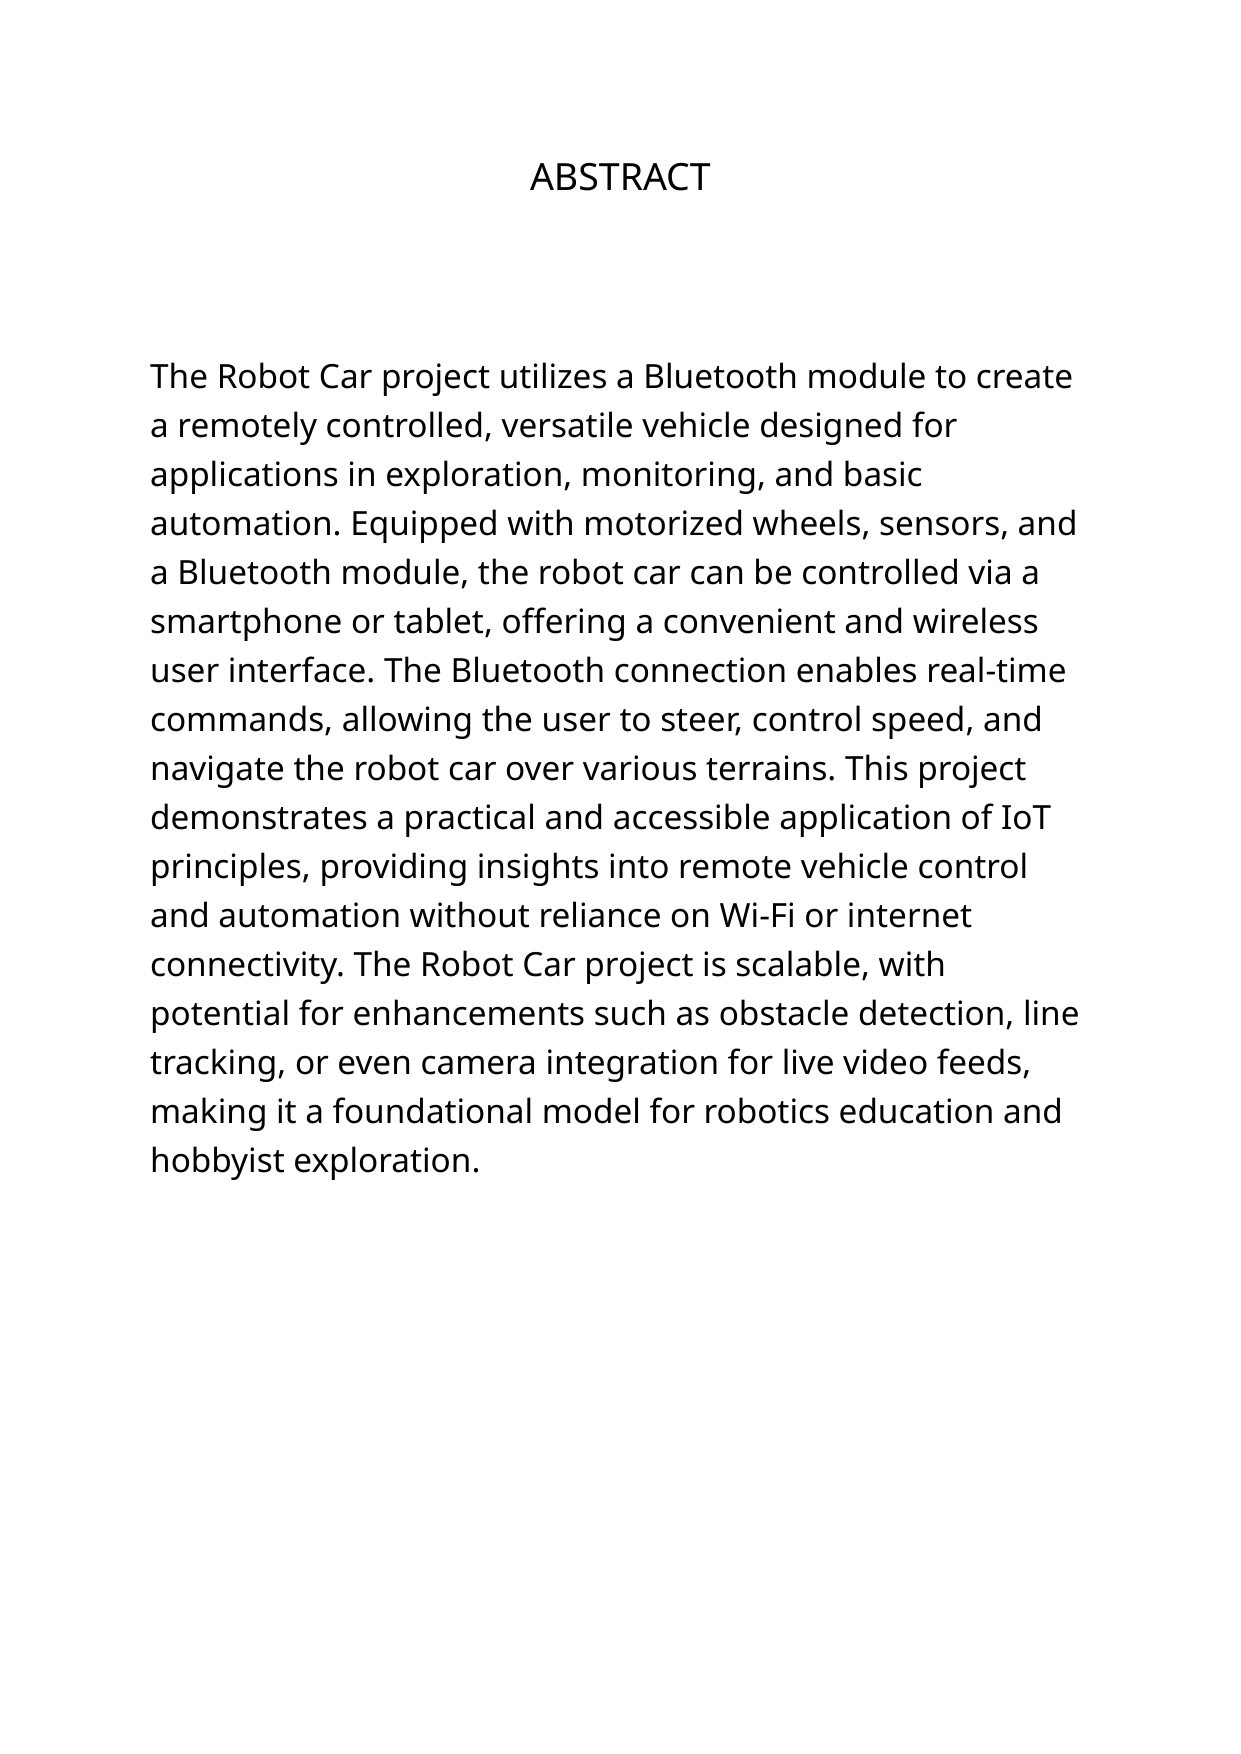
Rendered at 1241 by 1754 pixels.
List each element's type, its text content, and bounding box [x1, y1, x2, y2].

text The Robot Car project utilizes a Bluetooth module to create a remotely controlled, versatile vehicle designed for applications in exploration, monitoring, and basic automation. Equipped with motorized wheels, sensors, and a Bluetooth module, the robot car can be controlled via a smartphone or tablet, offering a convenient and wireless user interface. The Bluetooth connection enables real-time commands, allowing the user to steer, control speed, and navigate the robot car over various terrains. This project demonstrates a practical and accessible application of IoT principles, providing insights into remote vehicle control and automation without reliance on Wi-Fi or internet connectivity. The Robot Car project is scalable, with potential for enhancements such as obstacle detection, line tracking, or even camera integration for live video feeds, making it a foundational model for robotics education and hobbyist exploration. [150, 353, 1090, 1182]
text ABSTRACT [150, 150, 1090, 201]
